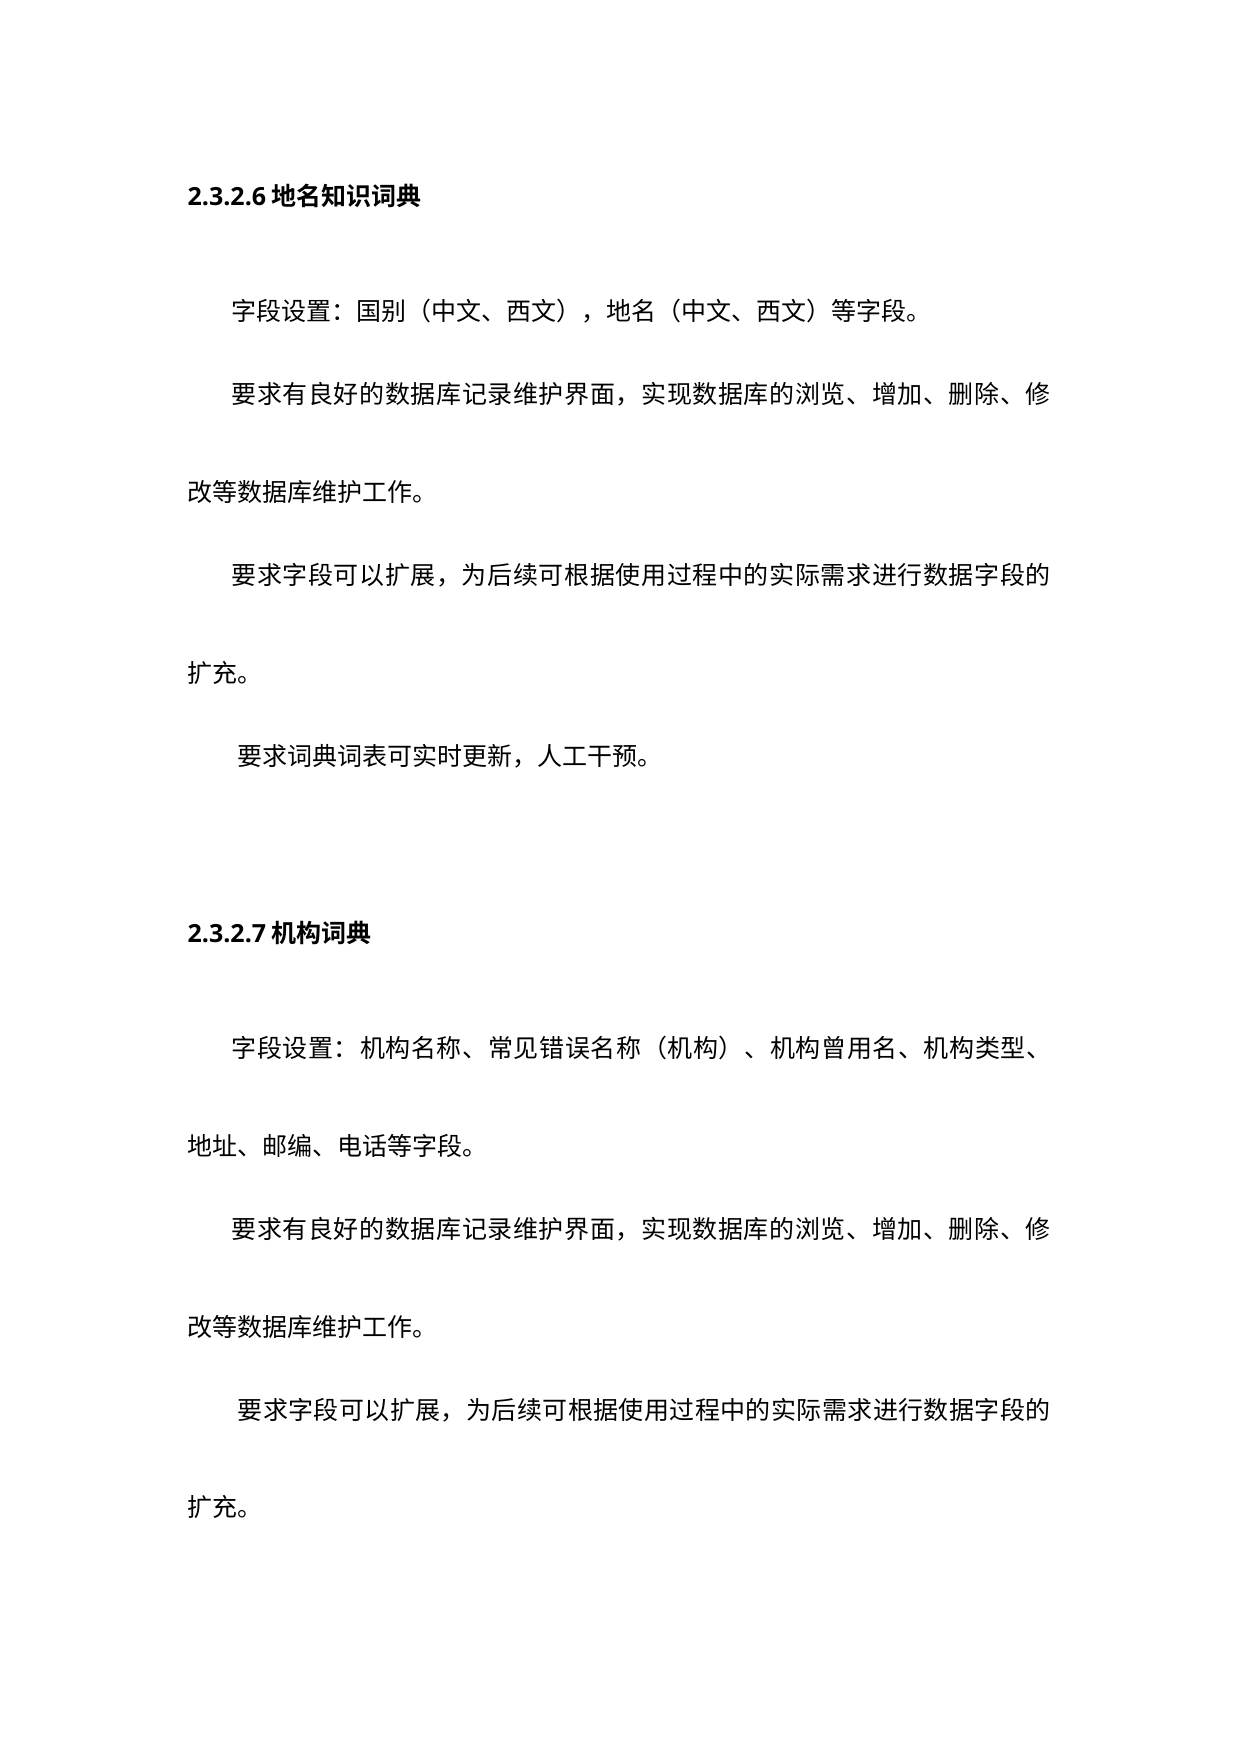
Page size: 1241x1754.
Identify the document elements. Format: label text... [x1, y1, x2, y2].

subtitle 2.3.2.7机构词典 [187, 899, 1053, 964]
text 要求词典词表可实时更新，人工干预。 [187, 722, 1053, 787]
text 要求字段可以扩展，为后续可根据使用过程中的实际需求进行数据字段的扩充。 [187, 1376, 1053, 1538]
subtitle 2.3.2.6地名知识词典 [187, 162, 1053, 227]
text 字段设置：机构名称、常见错误名称（机构）、机构曾用名、机构类型、地址、邮编、电话等字段。 [187, 1014, 1053, 1177]
text 要求有良好的数据库记录维护界面，实现数据库的浏览、增加、删除、修改等数据库维护工作。 [187, 1195, 1053, 1358]
text 要求有良好的数据库记录维护界面，实现数据库的浏览、增加、删除、修改等数据库维护工作。 [187, 361, 1053, 523]
text 字段设置：国别（中文、西文），地名（中文、西文）等字段。 [187, 277, 1053, 342]
text 要求字段可以扩展，为后续可根据使用过程中的实际需求进行数据字段的扩充。 [187, 541, 1053, 704]
